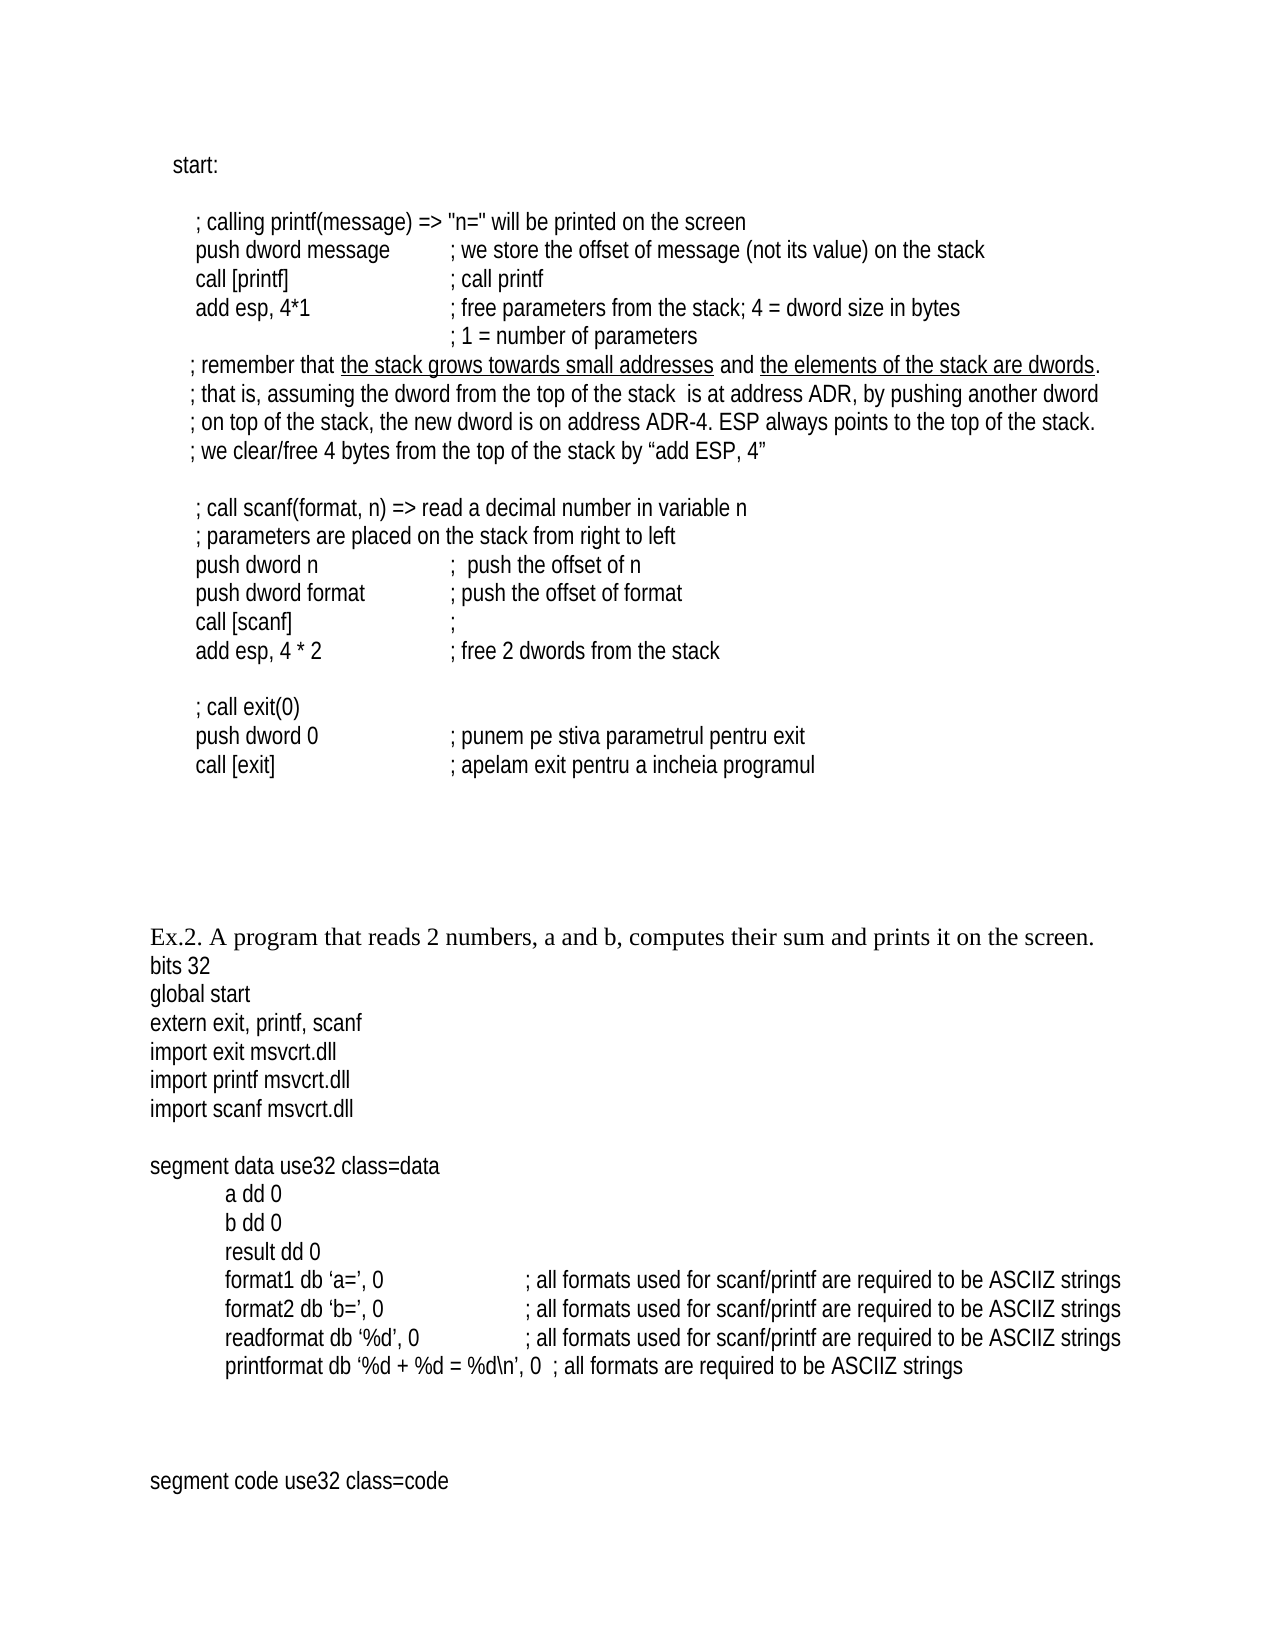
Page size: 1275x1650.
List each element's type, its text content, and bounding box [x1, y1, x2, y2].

text call [exit] ; apelam exit pentru a incheia programul [150, 750, 1125, 778]
text ; call exit(0) [150, 692, 1125, 721]
text bits 32 [150, 951, 1125, 979]
text ; that is, assuming the dword from the top of the stack is at address ADR, by pushing another dword [150, 378, 1125, 407]
text a dd 0 [150, 1179, 1125, 1208]
text call [printf] ; call printf [150, 264, 1125, 293]
text ; we clear/free 4 bytes from the top of the stack by “add ESP, 4” [150, 436, 1125, 464]
text printformat db ‘%d + %d = %d\n’, 0 ; all formats are required to be ASCIIZ strings [150, 1351, 1125, 1380]
text format1 db ‘a=’, 0 ; all formats used for scanf/printf are required to be ASCIIZ strings [150, 1265, 1125, 1294]
text push dword 0 ; punem pe stiva parametrul pentru exit [150, 721, 1125, 750]
text ; calling printf(message) => "n=" will be printed on the screen [150, 207, 1125, 235]
text ; 1 = number of parameters [450, 321, 1125, 350]
text push dword n ; push the offset of n [150, 550, 1125, 578]
text b dd 0 [150, 1208, 1125, 1237]
text import exit msvcrt.dll [150, 1037, 1125, 1065]
text result dd 0 [150, 1237, 1125, 1265]
text push dword message ; we store the offset of message (not its value) on the stack [150, 235, 1125, 264]
text add esp, 4*1 ; free parameters from the stack; 4 = dword size in bytes [150, 293, 1125, 321]
text ; remember that the stack grows towards small addresses and the elements of the stack are dwords. [150, 350, 1125, 378]
text call [scanf] ; [150, 607, 1125, 636]
text import scanf msvcrt.dll [150, 1094, 1125, 1123]
text format2 db ‘b=’, 0 ; all formats used for scanf/printf are required to be ASCIIZ strings [150, 1294, 1125, 1323]
text start: [150, 150, 1125, 179]
text extern exit, printf, scanf [150, 1008, 1125, 1037]
text ; on top of the stack, the new dword is on address ADR-4. ESP always points to the top of the stack. [150, 407, 1125, 436]
text add esp, 4 * 2 ; free 2 dwords from the stack [150, 636, 1125, 664]
text ; call scanf(format, n) => read a decimal number in variable n [150, 492, 1125, 521]
text Ex.2. A program that reads 2 numbers, a and b, computes their sum and prints it on the screen. [150, 922, 1125, 951]
text segment data use32 class=data [150, 1151, 1125, 1179]
text ; parameters are placed on the stack from right to left [150, 521, 1125, 550]
text segment code use32 class=code [150, 1466, 1125, 1494]
text readformat db ‘%d’, 0 ; all formats used for scanf/printf are required to be ASCIIZ strings [150, 1323, 1125, 1351]
text global start [150, 979, 1125, 1008]
text push dword format ; push the offset of format [150, 578, 1125, 607]
text import printf msvcrt.dll [150, 1065, 1125, 1094]
